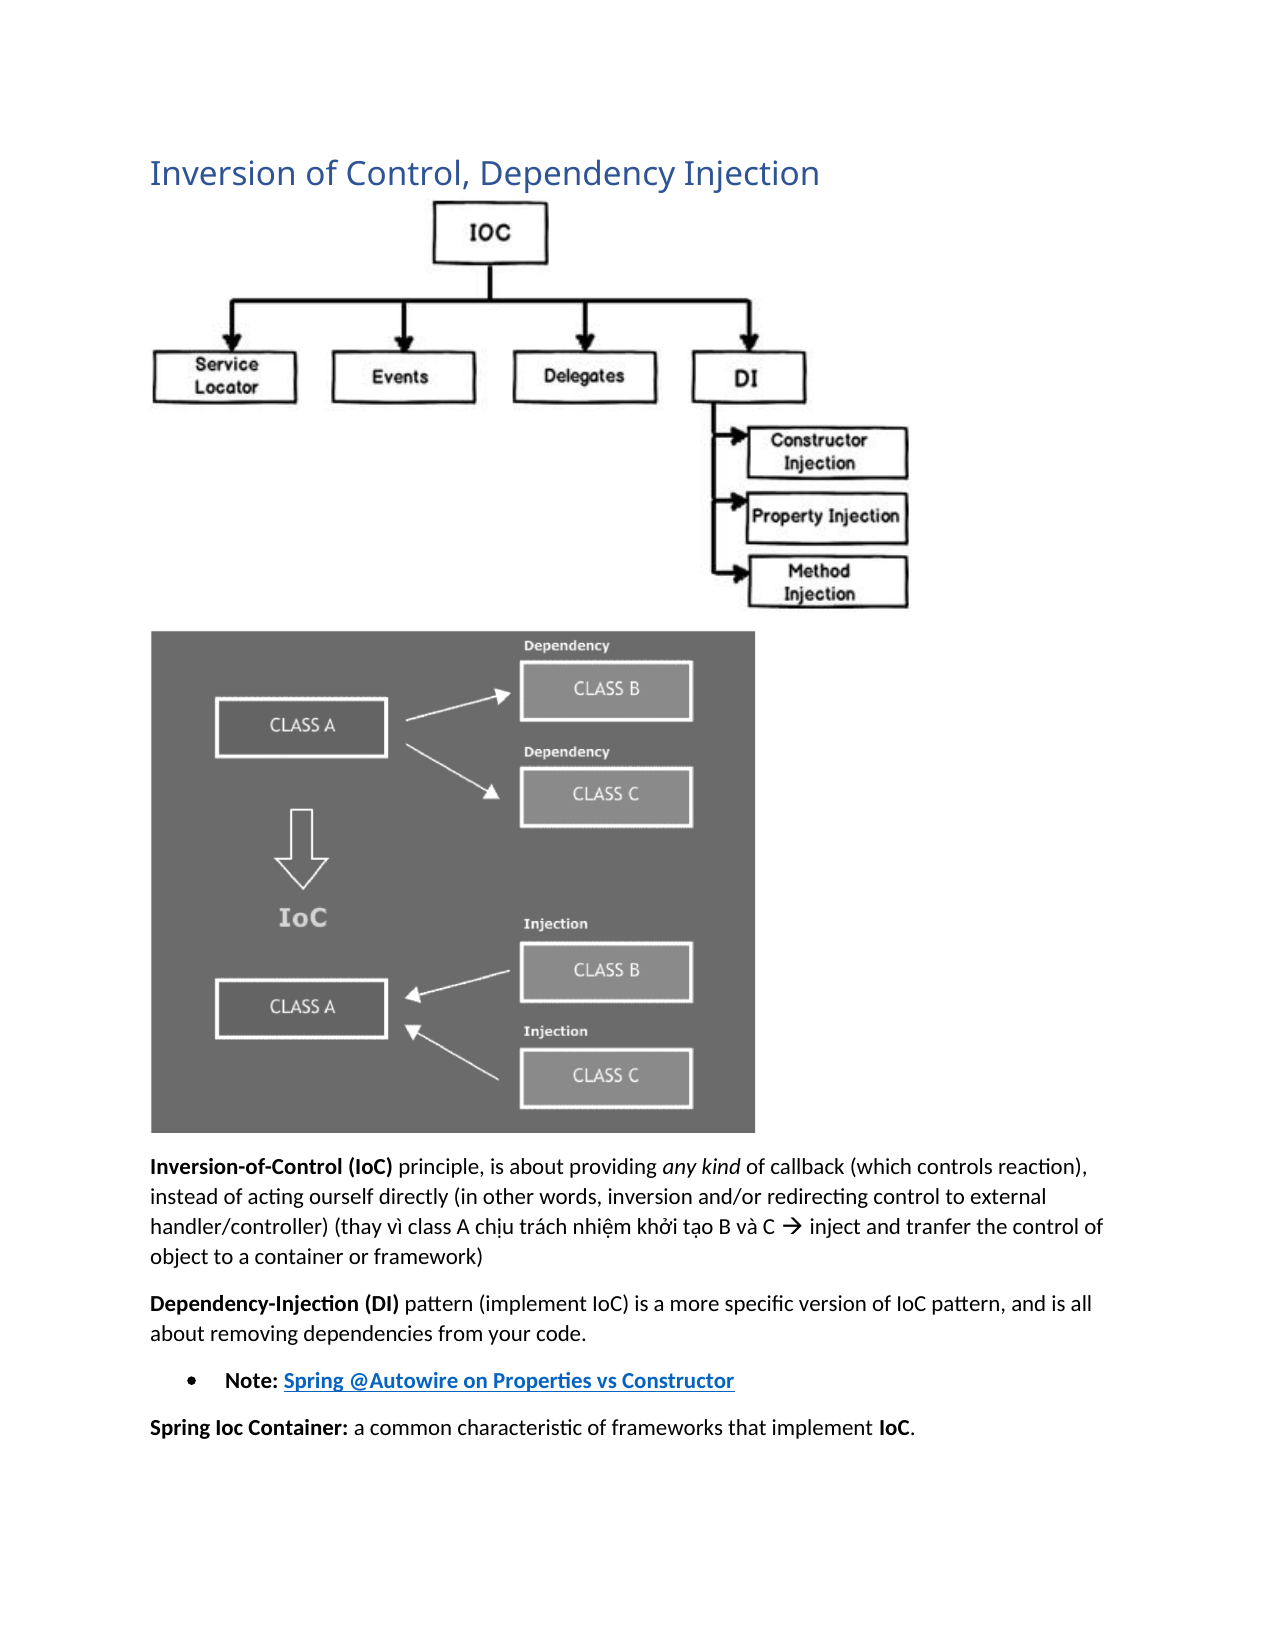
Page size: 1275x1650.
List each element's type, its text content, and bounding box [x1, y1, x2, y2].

list Note: Spring @Autowire on Properties vs Constructor [187, 1366, 1125, 1394]
picture [150, 630, 755, 1133]
subtitle Inversion of Control, Dependency Injection [150, 150, 1125, 195]
text Dependency-Injection (DI) pattern (implement IoC) is a more specific version of IoC pattern, and is all about removing dependencies from your code. [150, 1289, 1125, 1348]
picture [150, 198, 912, 612]
text Spring Ioc Container: a common characteristic of frameworks that implement IoC. [150, 1413, 1125, 1441]
text Inversion-of-Control (IoC) principle, is about providing any kind of callback (which controls reaction), instead of acting ourself directly (in other words, inversion and/or redirecting control to external handler/controller) (thay vì class A chịu trách nhiệm khởi tạo B và C inject and tranfer the control of object to a container or framework) [150, 1152, 1125, 1271]
